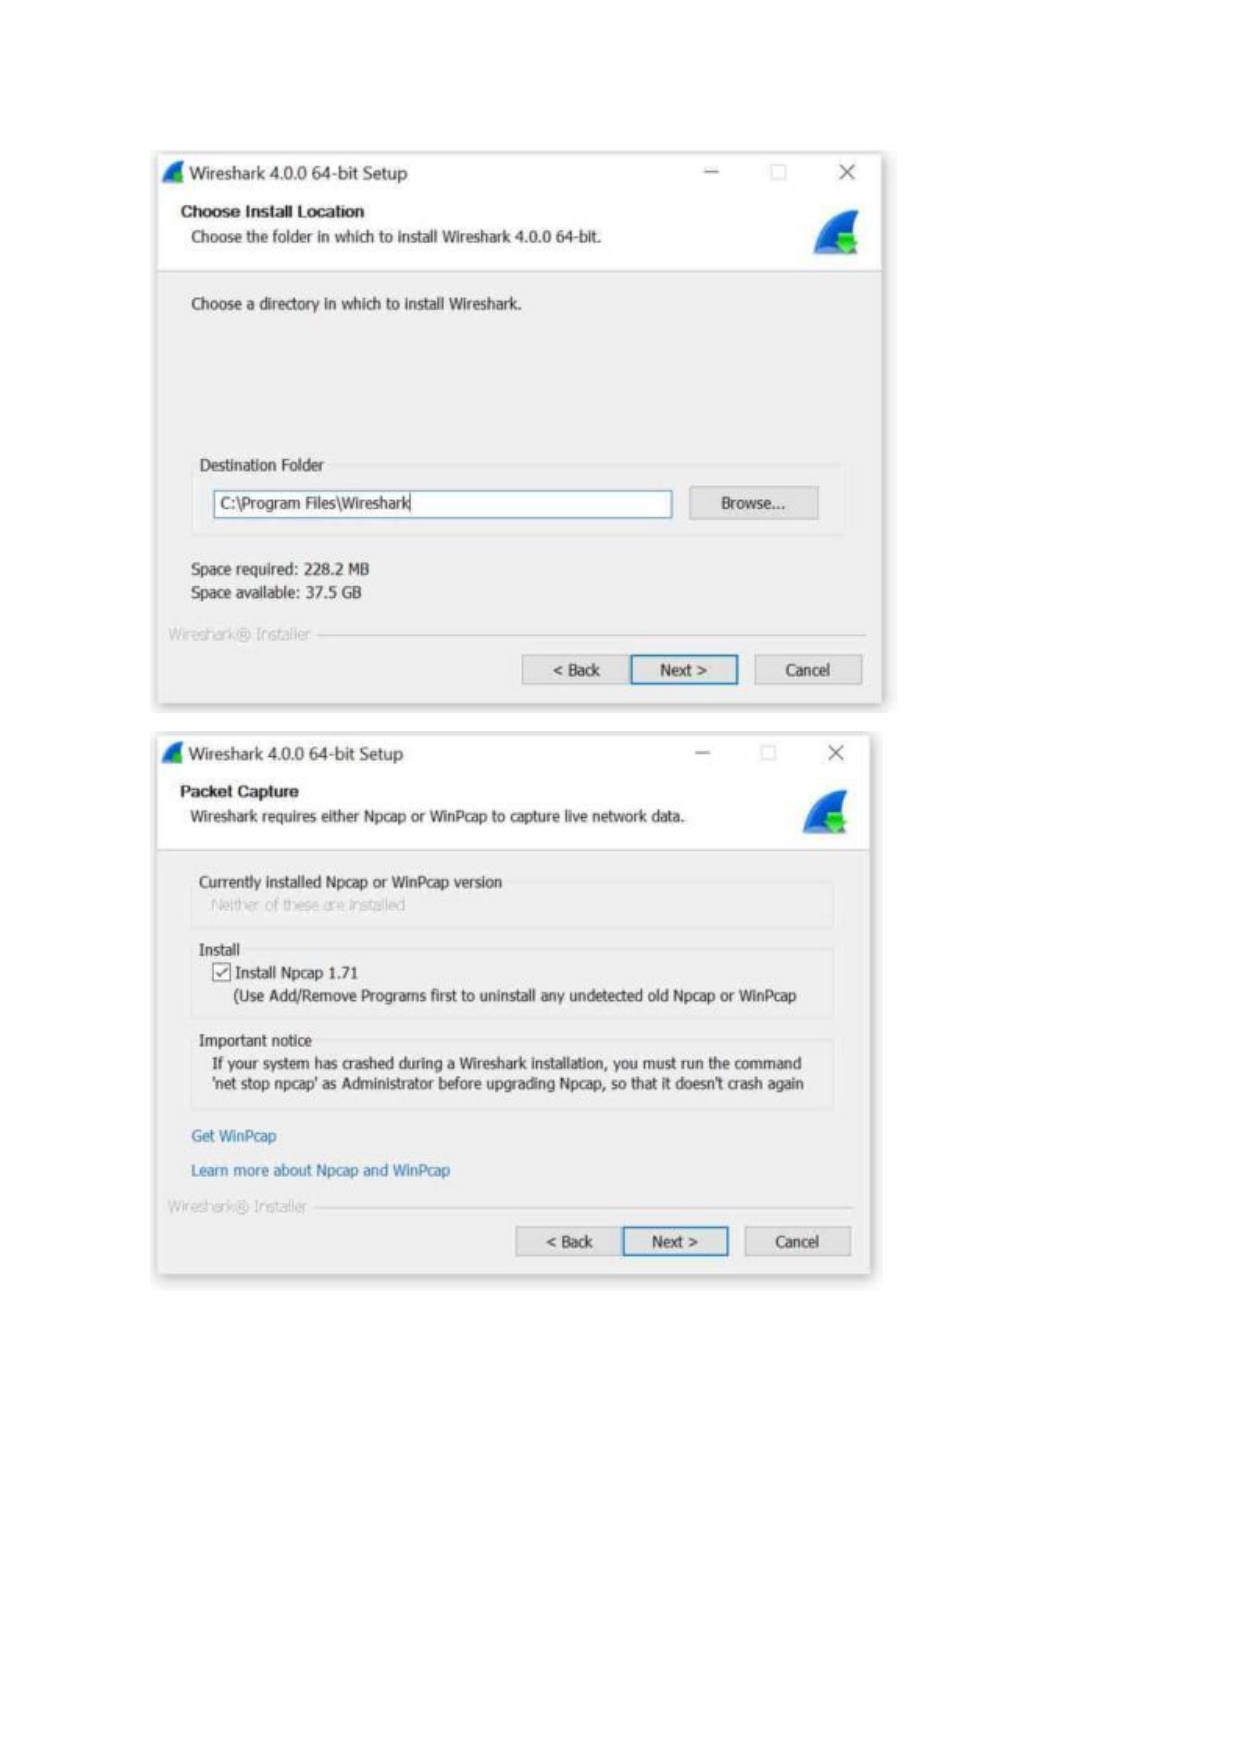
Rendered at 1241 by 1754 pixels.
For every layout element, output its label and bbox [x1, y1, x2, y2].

picture [150, 731, 883, 1291]
picture [150, 150, 897, 713]
